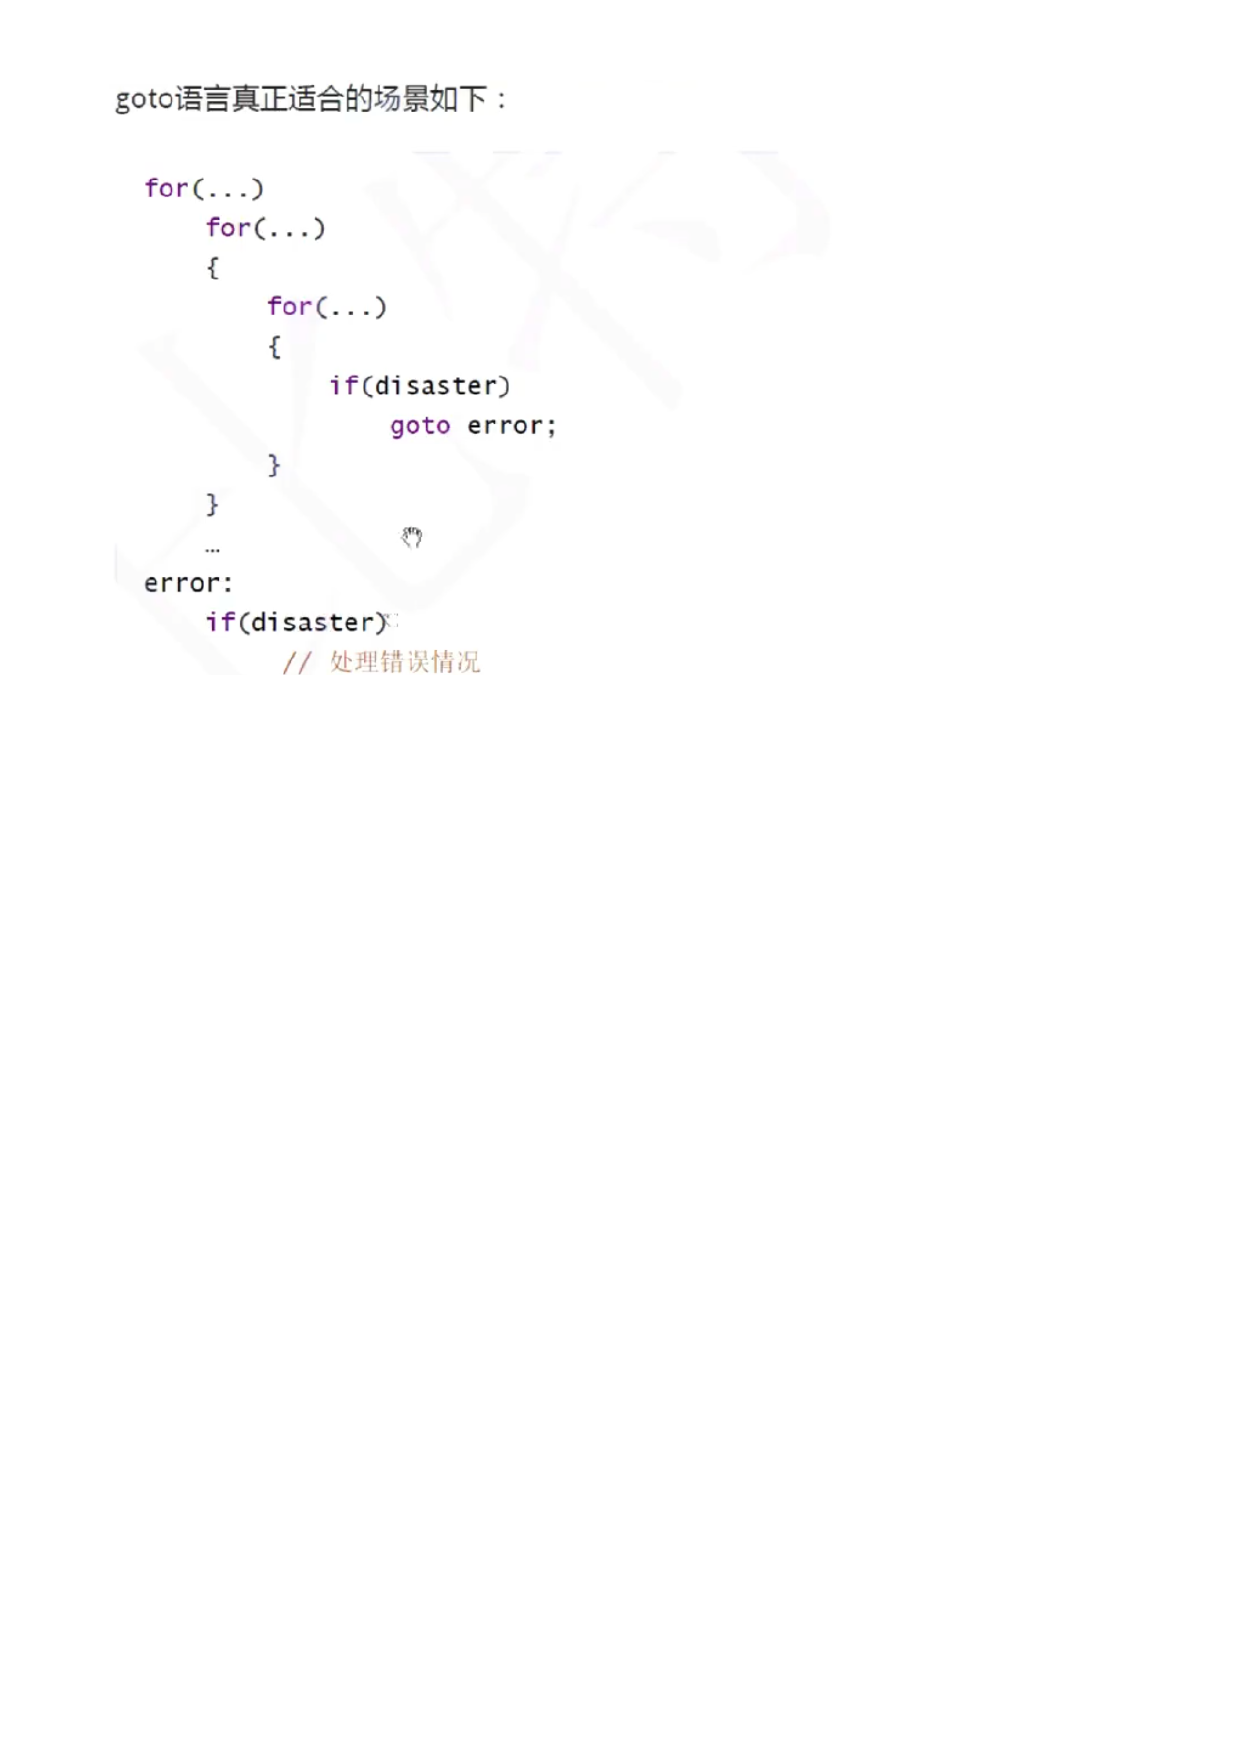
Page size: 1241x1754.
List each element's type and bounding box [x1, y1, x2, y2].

picture [75, 80, 1166, 675]
